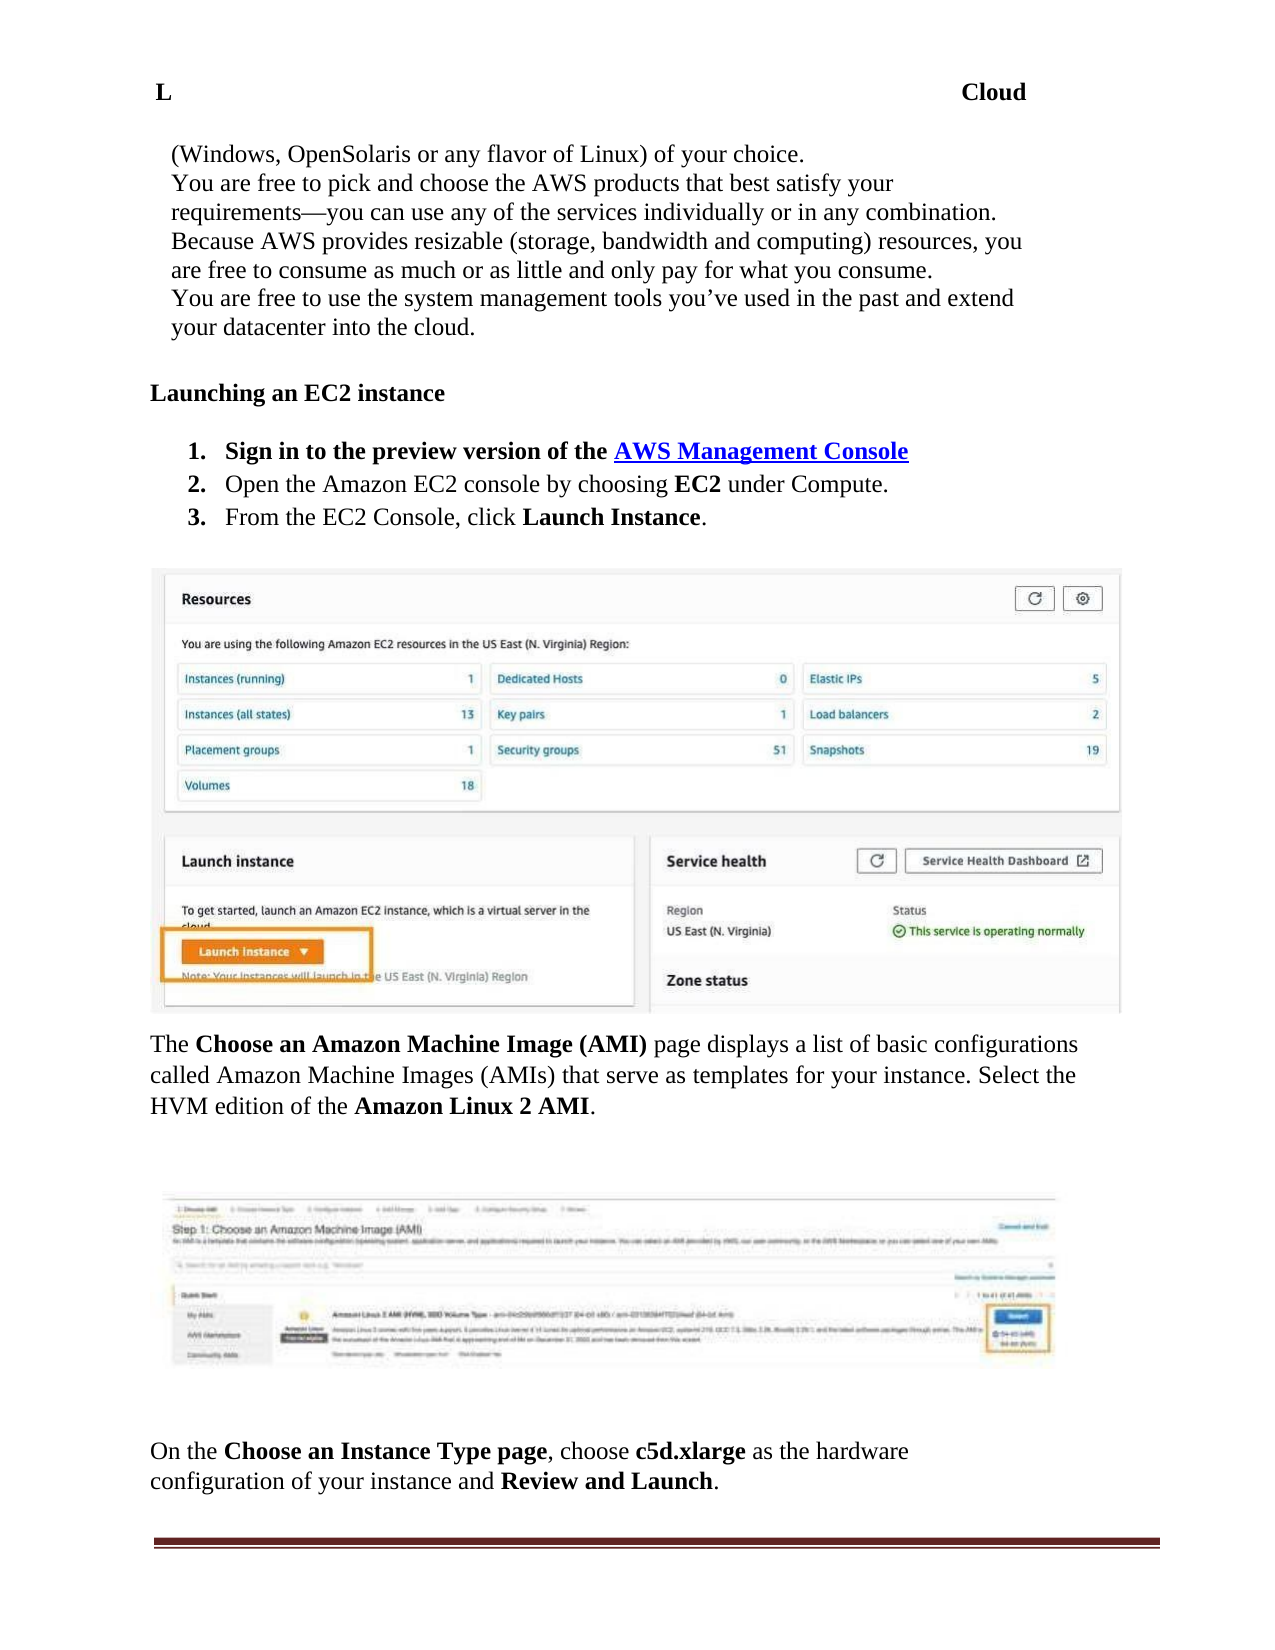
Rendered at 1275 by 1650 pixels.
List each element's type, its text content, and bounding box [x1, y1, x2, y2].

text The Choose an Amazon Machine Image (AMI) page displays a list of basic configurations called Amazon Machine Images (AMIs) that serve as templates for your instance. Select the HVM edition of the Amazon Linux 2 AMI. [150, 1014, 1078, 1120]
picture [150, 1191, 1068, 1369]
list Sign in to the preview version of the AWS Management Console [187, 436, 1210, 465]
subtitle Launching an EC2 instance [150, 378, 1210, 407]
text On the Choose an Instance Type page, choose c5d.xlarge as the hardware configuration of your instance and Review and Launch. [150, 1436, 911, 1495]
text You are free to use the system management tools you’ve used in the past and extend your datacenter into the cloud. [171, 283, 1022, 341]
picture [150, 568, 1123, 1014]
text (Windows, OpenSolaris or any flavor of Linux) of your choice. [171, 139, 1210, 168]
text You are free to pick and choose the AWS products that best satisfy your requirements—you can use any of the services individually or in any combination. Because AWS provides resizable (storage, bandwidth and computing) resources, you are free to consume as much or as little and only pay for what you consume. [171, 168, 1028, 283]
list From the EC2 Console, click Launch Instance. [187, 502, 1210, 531]
list Open the Amazon EC2 console by choosing EC2 under Compute. [187, 469, 1210, 498]
